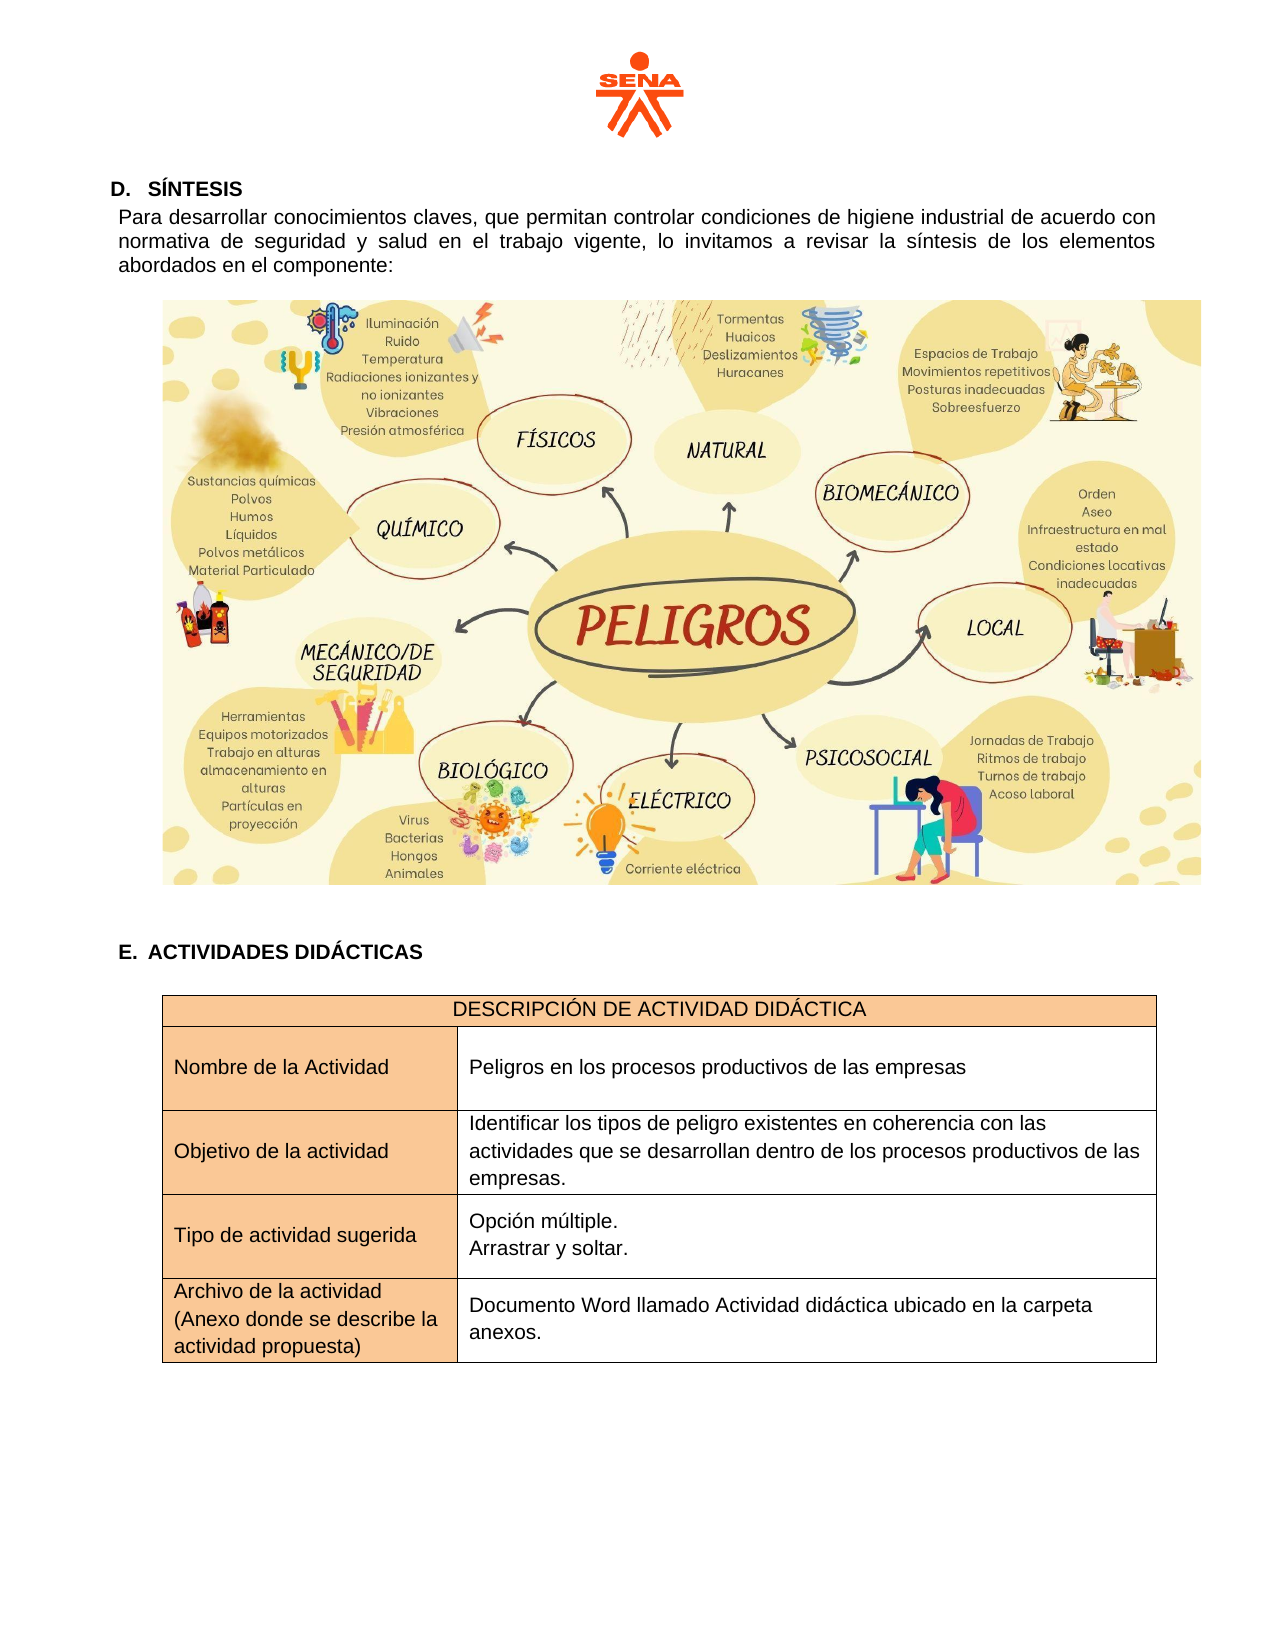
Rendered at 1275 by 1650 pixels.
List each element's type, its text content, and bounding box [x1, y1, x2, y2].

picture [585, 48, 690, 142]
text Para desarrollar conocimientos claves, que permitan controlar condiciones de higiene industrial de acuerdo con normativa de seguridad y salud en el trabajo vigente, lo invitamos a revisar la síntesis de los elementos abordados en el componente: [118, 205, 1157, 277]
table_header DESCRIPCIÓN DE ACTIVIDAD DIDÁCTICA [163, 996, 1156, 1026]
table_cell Tipo de actividad sugerida [163, 1195, 457, 1278]
table_cell Nombre de la Actividad [163, 1027, 457, 1110]
list SÍNTESIS [110, 177, 1157, 201]
list ACTIVIDADES DIDÁCTICAS [118, 940, 1157, 964]
table_cell Identificar los tipos de peligro existentes en coherencia con las actividades que se desarrollan dentro de los procesos productivos de las empresas. [458, 1111, 1156, 1194]
table_cell Archivo de la actividad (Anexo donde se describe la actividad propuesta) [163, 1279, 457, 1362]
table_cell Documento Word llamado Actividad didáctica ubicado en la carpeta anexos. [458, 1279, 1156, 1362]
table_cell Objetivo de la actividad [163, 1111, 457, 1194]
table_cell Peligros en los procesos productivos de las empresas [458, 1027, 1156, 1110]
table_cell Opción múltiple. Arrastrar y soltar. [458, 1195, 1156, 1278]
picture [162, 300, 1202, 885]
